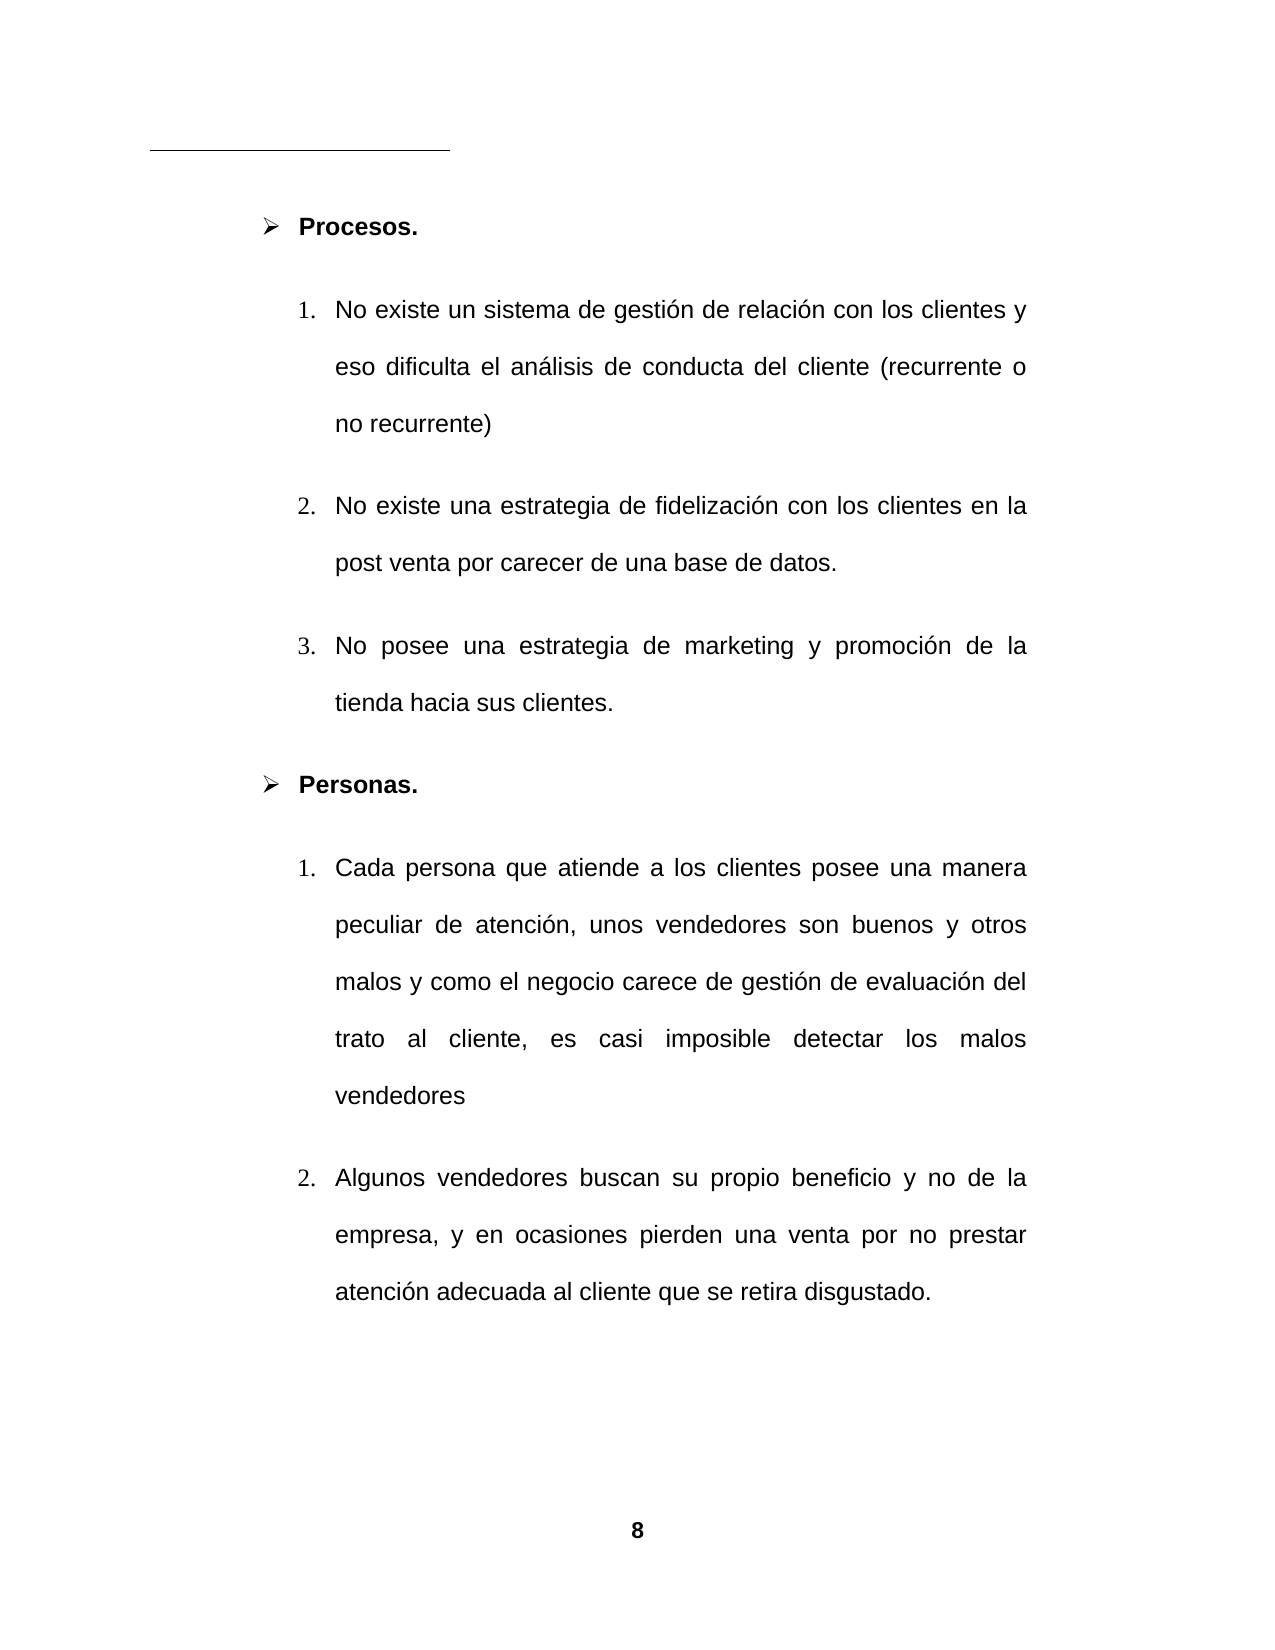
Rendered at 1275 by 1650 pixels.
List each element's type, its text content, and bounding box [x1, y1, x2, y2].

list Cada persona que atiende a los clientes posee una manera peculiar de atención, unos vendedores son buenos y otros malos y como el negocio carece de gestión de evaluación del trato al cliente, es casi imposible detectar los malos vendedores [297, 853, 1028, 1109]
list No existe un sistema de gestión de relación con los clientes y eso dificulta el análisis de conducta del cliente (recurrente o no recurrente) [297, 295, 1028, 437]
list Procesos. [261, 212, 1125, 241]
list No existe una estrategia de fidelización con los clientes en la post venta por carecer de una base de datos. [297, 491, 1028, 577]
list Personas. [261, 770, 1125, 799]
list Algunos vendedores buscan su propio beneficio y no de la empresa, y en ocasiones pierden una venta por no prestar atención adecuada al cliente que se retira disgustado. [297, 1163, 1028, 1306]
list No posee una estrategia de marketing y promoción de la tienda hacia sus clientes. [297, 631, 1028, 716]
